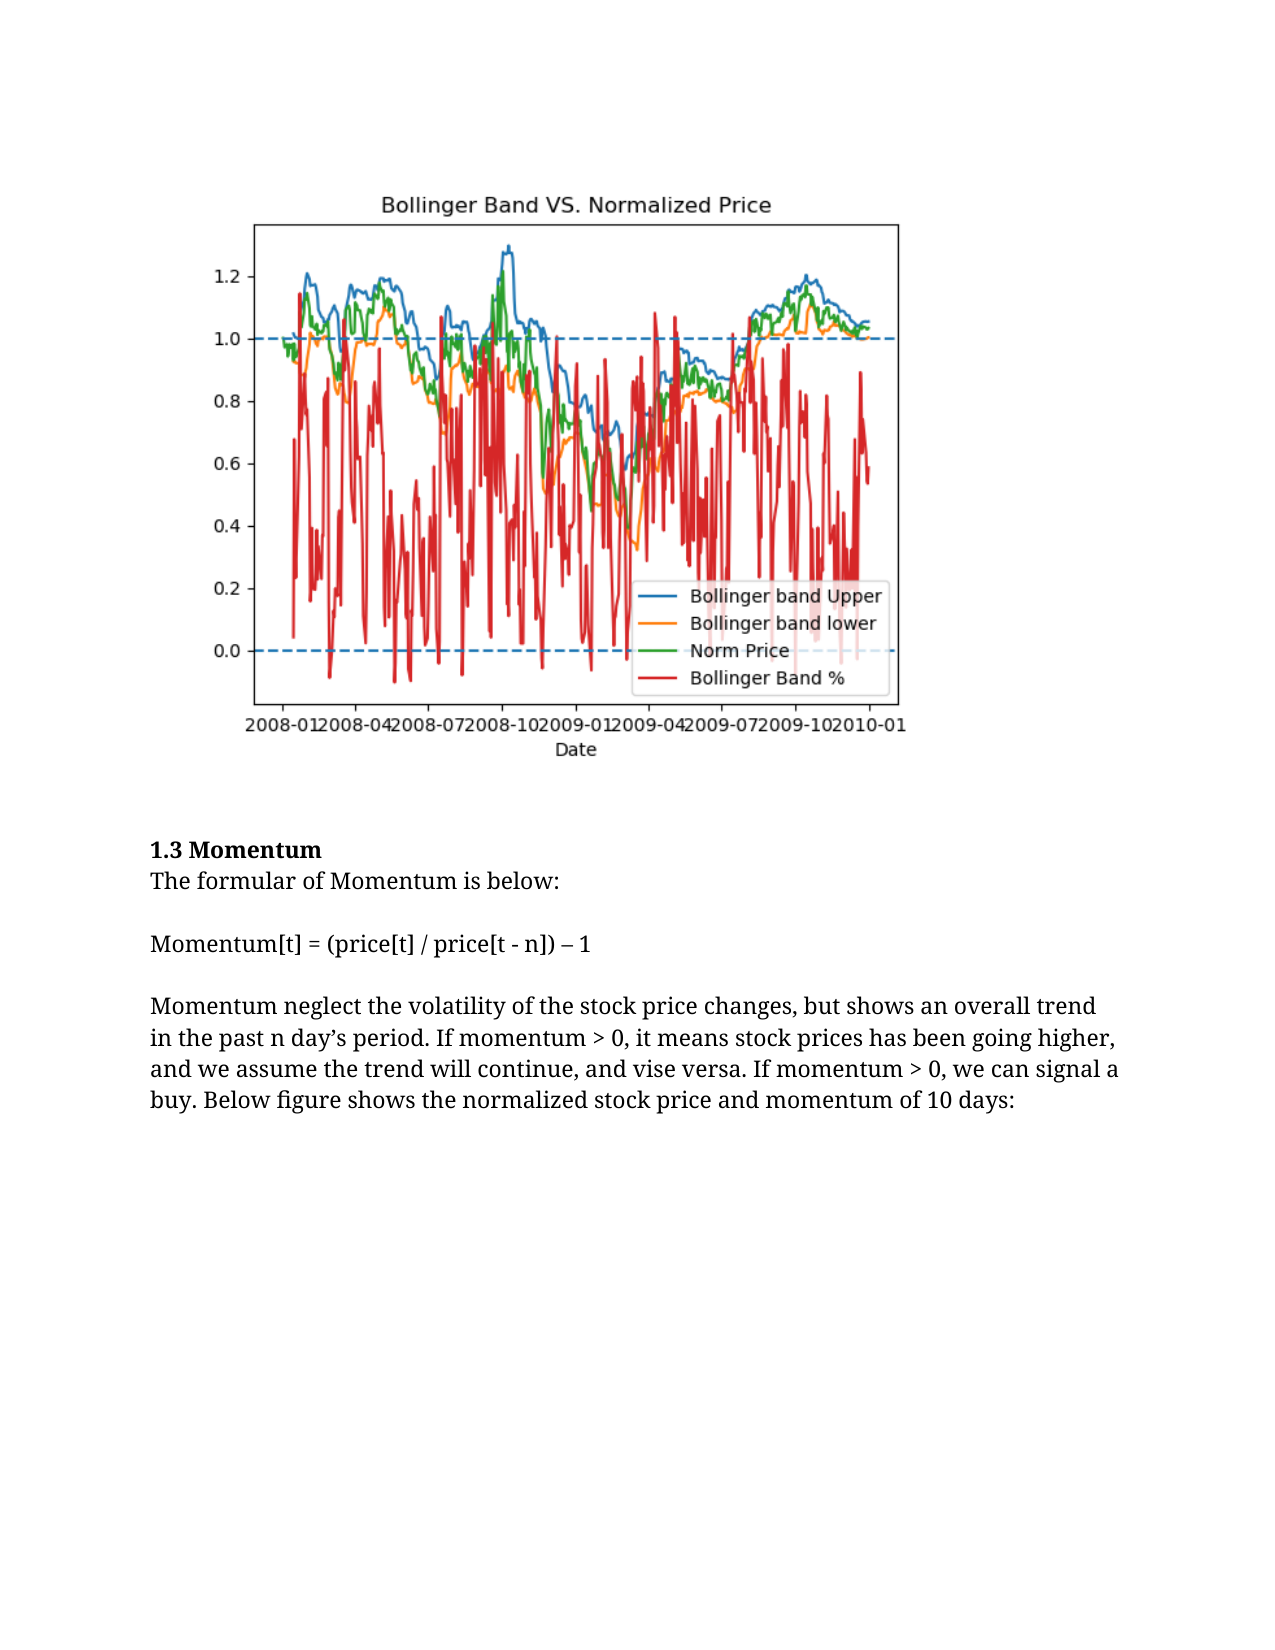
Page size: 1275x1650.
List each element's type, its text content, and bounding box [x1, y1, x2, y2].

picture [150, 150, 981, 773]
text Momentum[t] = (price[t] / price[t - n]) – 1 [150, 928, 1125, 959]
text Momentum neglect the volatility of the stock price changes, but shows an overall trend in the past n day’s period. If momentum > 0, it means stock prices has been going higher, and we assume the trend will continue, and vise versa. If momentum > 0, we can signal a buy. Below figure shows the normalized stock price and momentum of 10 days: [150, 990, 1125, 1115]
text The formular of Momentum is below: [150, 865, 1125, 897]
text 1.3 Momentum [150, 834, 1125, 865]
